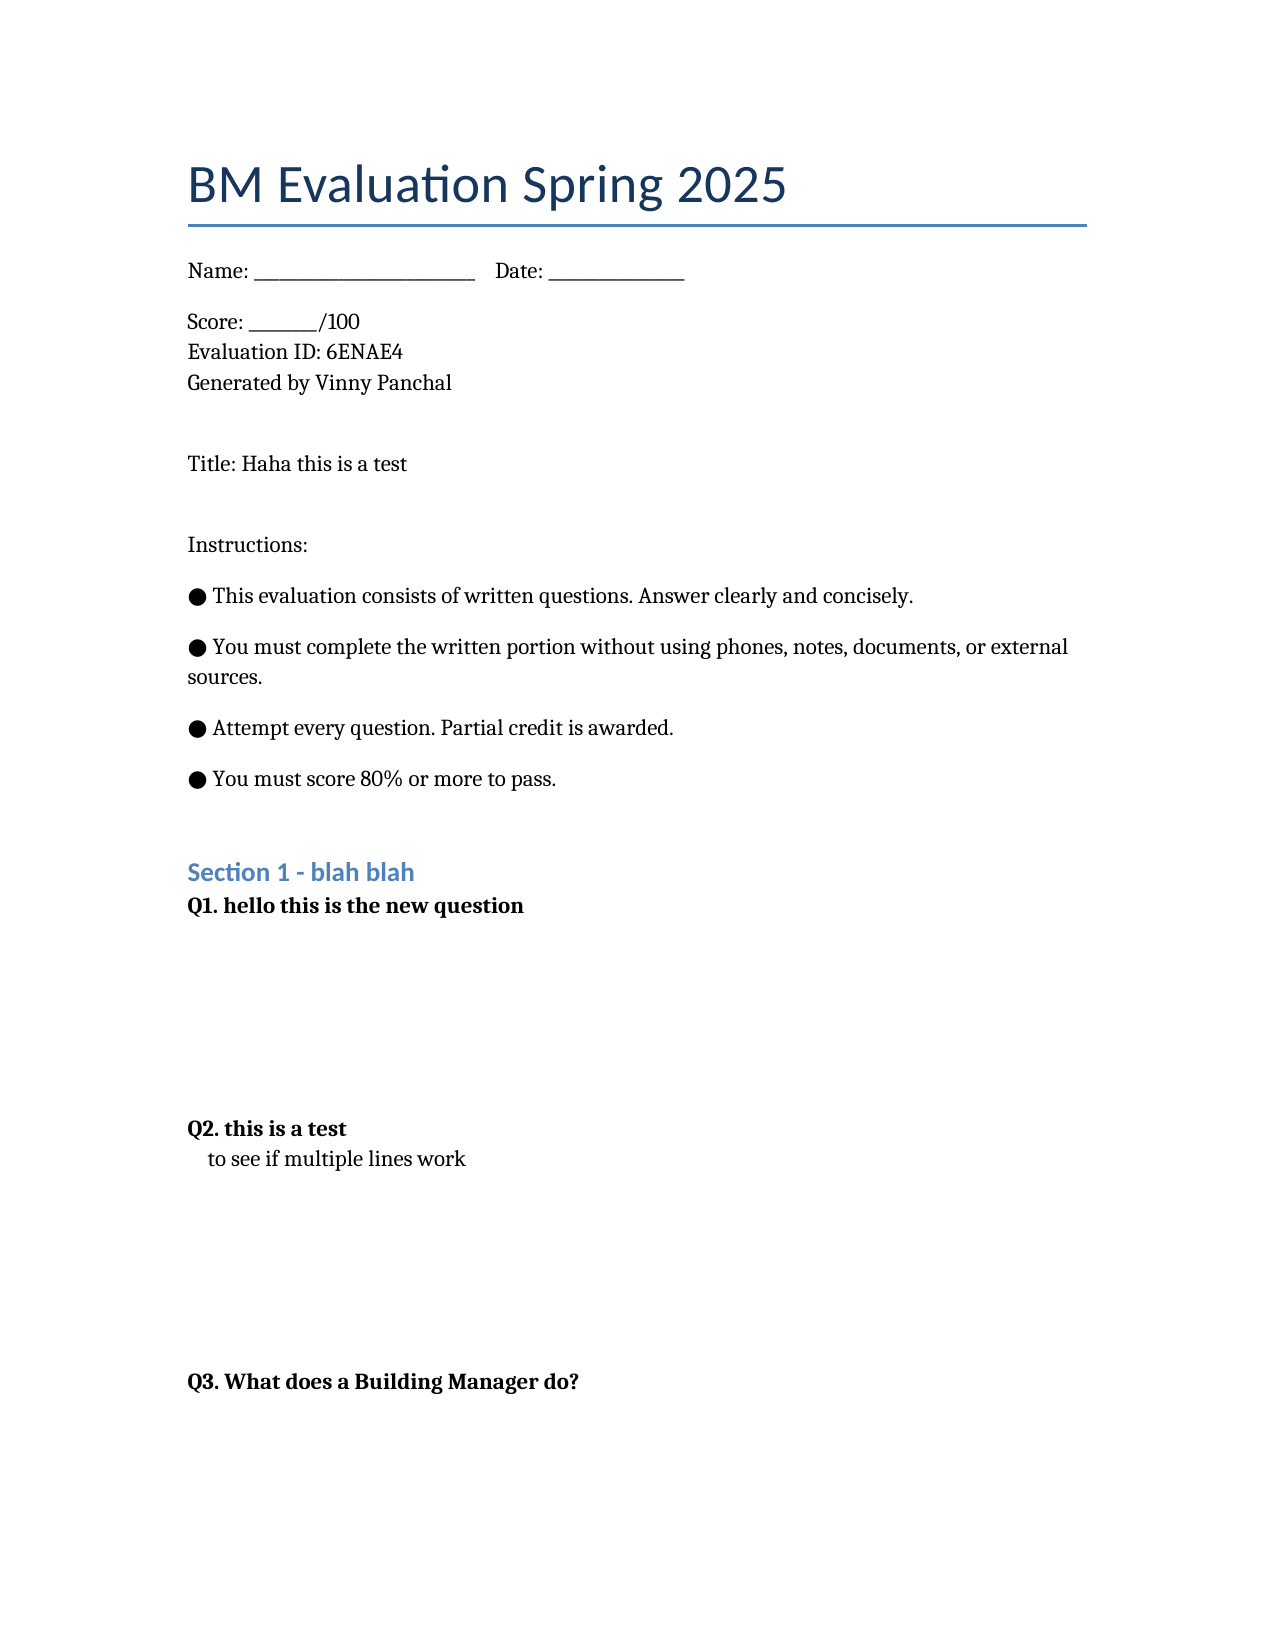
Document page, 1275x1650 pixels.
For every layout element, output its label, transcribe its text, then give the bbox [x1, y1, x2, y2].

text ● You must complete the written portion without using phones, notes, documents, or external sources. [187, 634, 1087, 690]
text ● This evaluation consists of written questions. Answer clearly and concisely. [187, 583, 1087, 609]
text Instructions: [187, 532, 1087, 558]
text ● Attempt every question. Partial credit is awarded. [187, 715, 1087, 741]
text ● You must score 80% or more to pass. [187, 766, 1087, 792]
text Q3. What does a Building Manager do? [187, 1369, 1087, 1395]
text Score: ________/100 Evaluation ID: 6ENAE4 Generated by Vinny Panchal [187, 309, 1087, 426]
text Title: Haha this is a test [187, 451, 1087, 507]
text Q1. hello this is the new question [187, 893, 1087, 919]
text Name: __________________________ Date: ________________ [187, 258, 1087, 284]
text Q2. this is a test to see if multiple lines work [187, 1116, 1087, 1172]
title BM Evaluation Spring 2025 [187, 150, 1087, 227]
subtitle Section 1 - blah blah [187, 817, 1087, 888]
